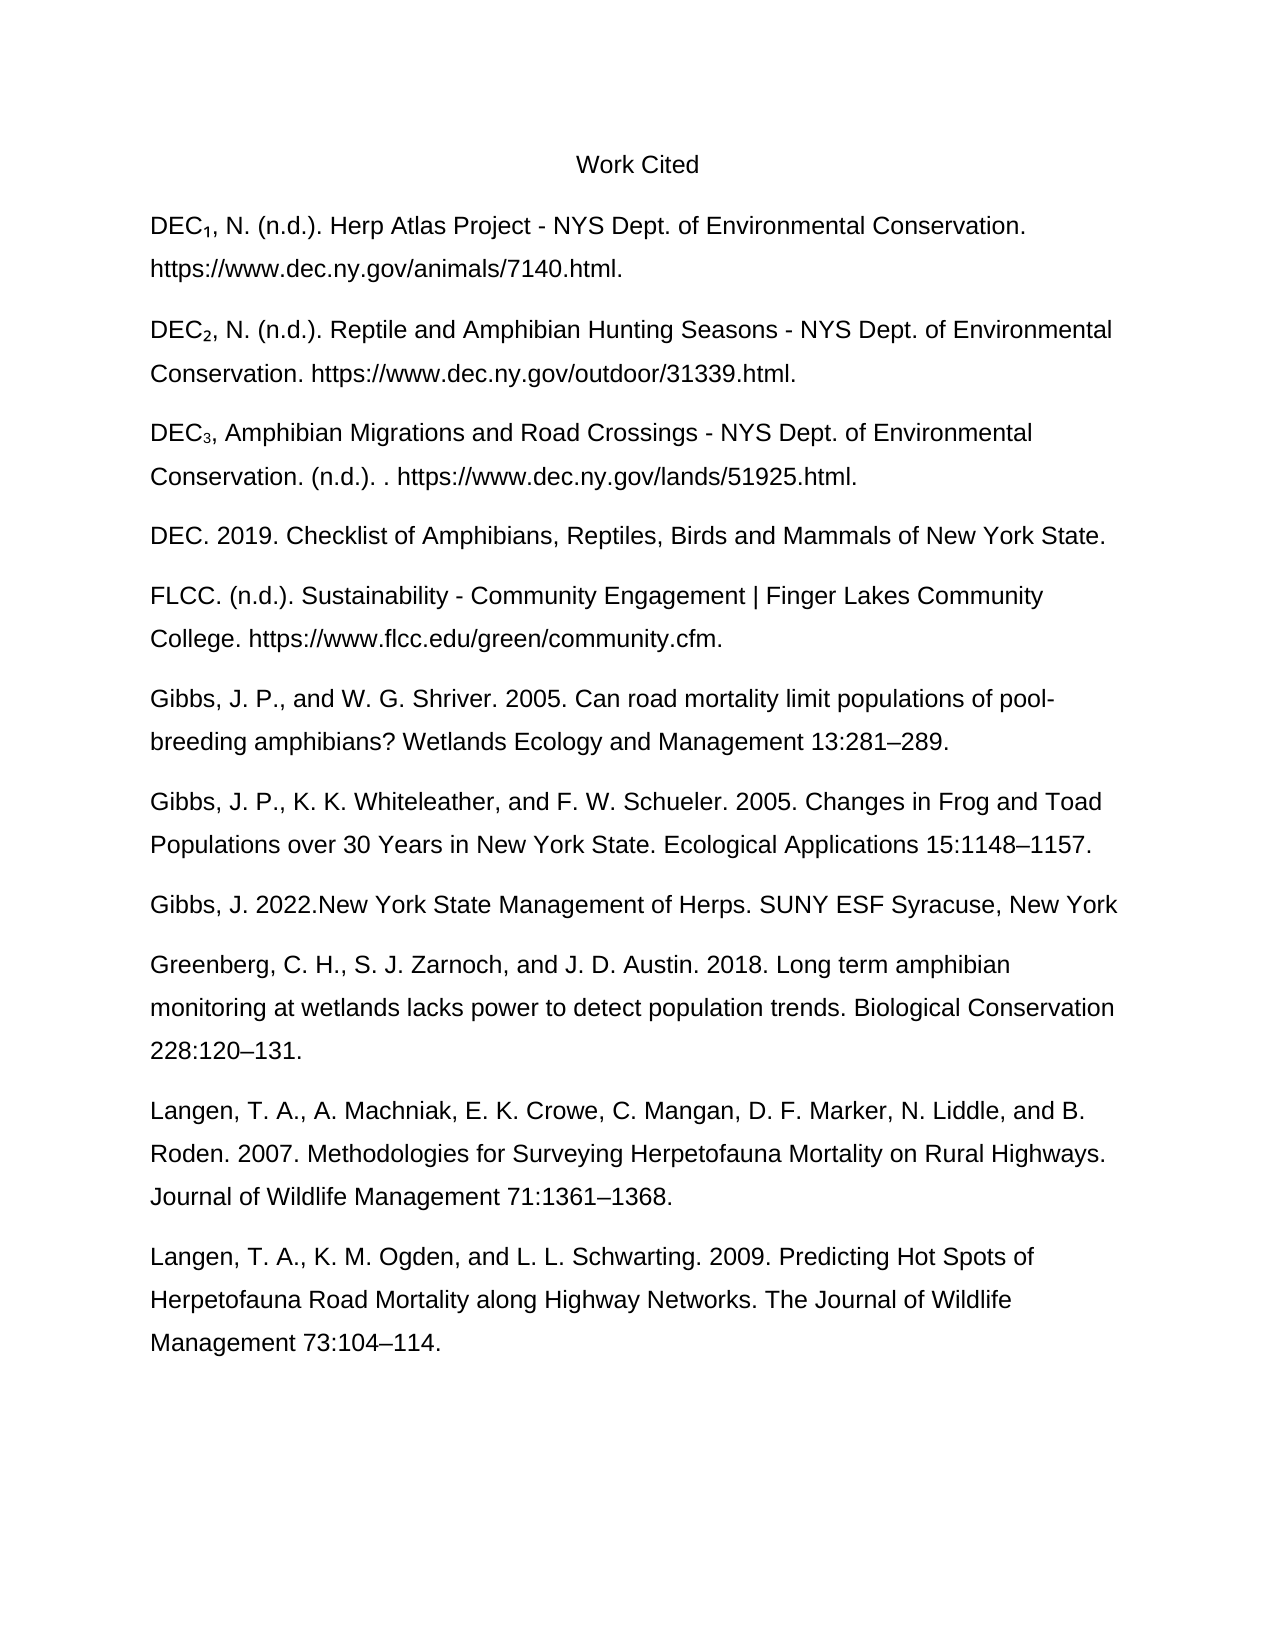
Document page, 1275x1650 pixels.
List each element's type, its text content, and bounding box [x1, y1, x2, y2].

text Langen, T. A., K. M. Ogden, and L. L. Schwarting. 2009. Predicting Hot Spots of Herpetofauna Road Mortality along Highway Networks. The Journal of Wildlife Management 73:104–114. [150, 1242, 1125, 1357]
text DEC3, Amphibian Migrations and Road Crossings - NYS Dept. of Environmental Conservation. (n.d.). . https://www.dec.ny.gov/lands/51925.html. [150, 418, 1125, 490]
text DEC₂, N. (n.d.). Reptile and Amphibian Hunting Seasons - NYS Dept. of Environmental Conservation. https://www.dec.ny.gov/outdoor/31339.html. [150, 314, 1125, 387]
text Work Cited [150, 150, 1125, 179]
text Gibbs, J. 2022.New York State Management of Herps. SUNY ESF Syracuse, New York [150, 890, 1125, 918]
text Gibbs, J. P., and W. G. Shriver. 2005. Can road mortality limit populations of pool-breeding amphibians? Wetlands Ecology and Management 13:281–289. [150, 684, 1125, 756]
text Gibbs, J. P., K. K. Whiteleather, and F. W. Schueler. 2005. Changes in Frog and Toad Populations over 30 Years in New York State. Ecological Applications 15:1148–1157. [150, 787, 1125, 859]
text FLCC. (n.d.). Sustainability - Community Engagement | Finger Lakes Community College. https://www.flcc.edu/green/community.cfm. [150, 581, 1125, 653]
text DEC₁, N. (n.d.). Herp Atlas Project - NYS Dept. of Environmental Conservation. https://www.dec.ny.gov/animals/7140.html. [150, 210, 1125, 283]
text Langen, T. A., A. Machniak, E. K. Crowe, C. Mangan, D. F. Marker, N. Liddle, and B. Roden. 2007. Methodologies for Surveying Herpetofauna Mortality on Rural Highways. Journal of Wildlife Management 71:1361–1368. [150, 1096, 1125, 1211]
text DEC. 2019. Checklist of Amphibians, Reptiles, Birds and Mammals of New York State. [150, 521, 1125, 550]
text Greenberg, C. H., S. J. Zarnoch, and J. D. Austin. 2018. Long term amphibian monitoring at wetlands lacks power to detect population trends. Biological Conservation 228:120–131. [150, 949, 1125, 1064]
